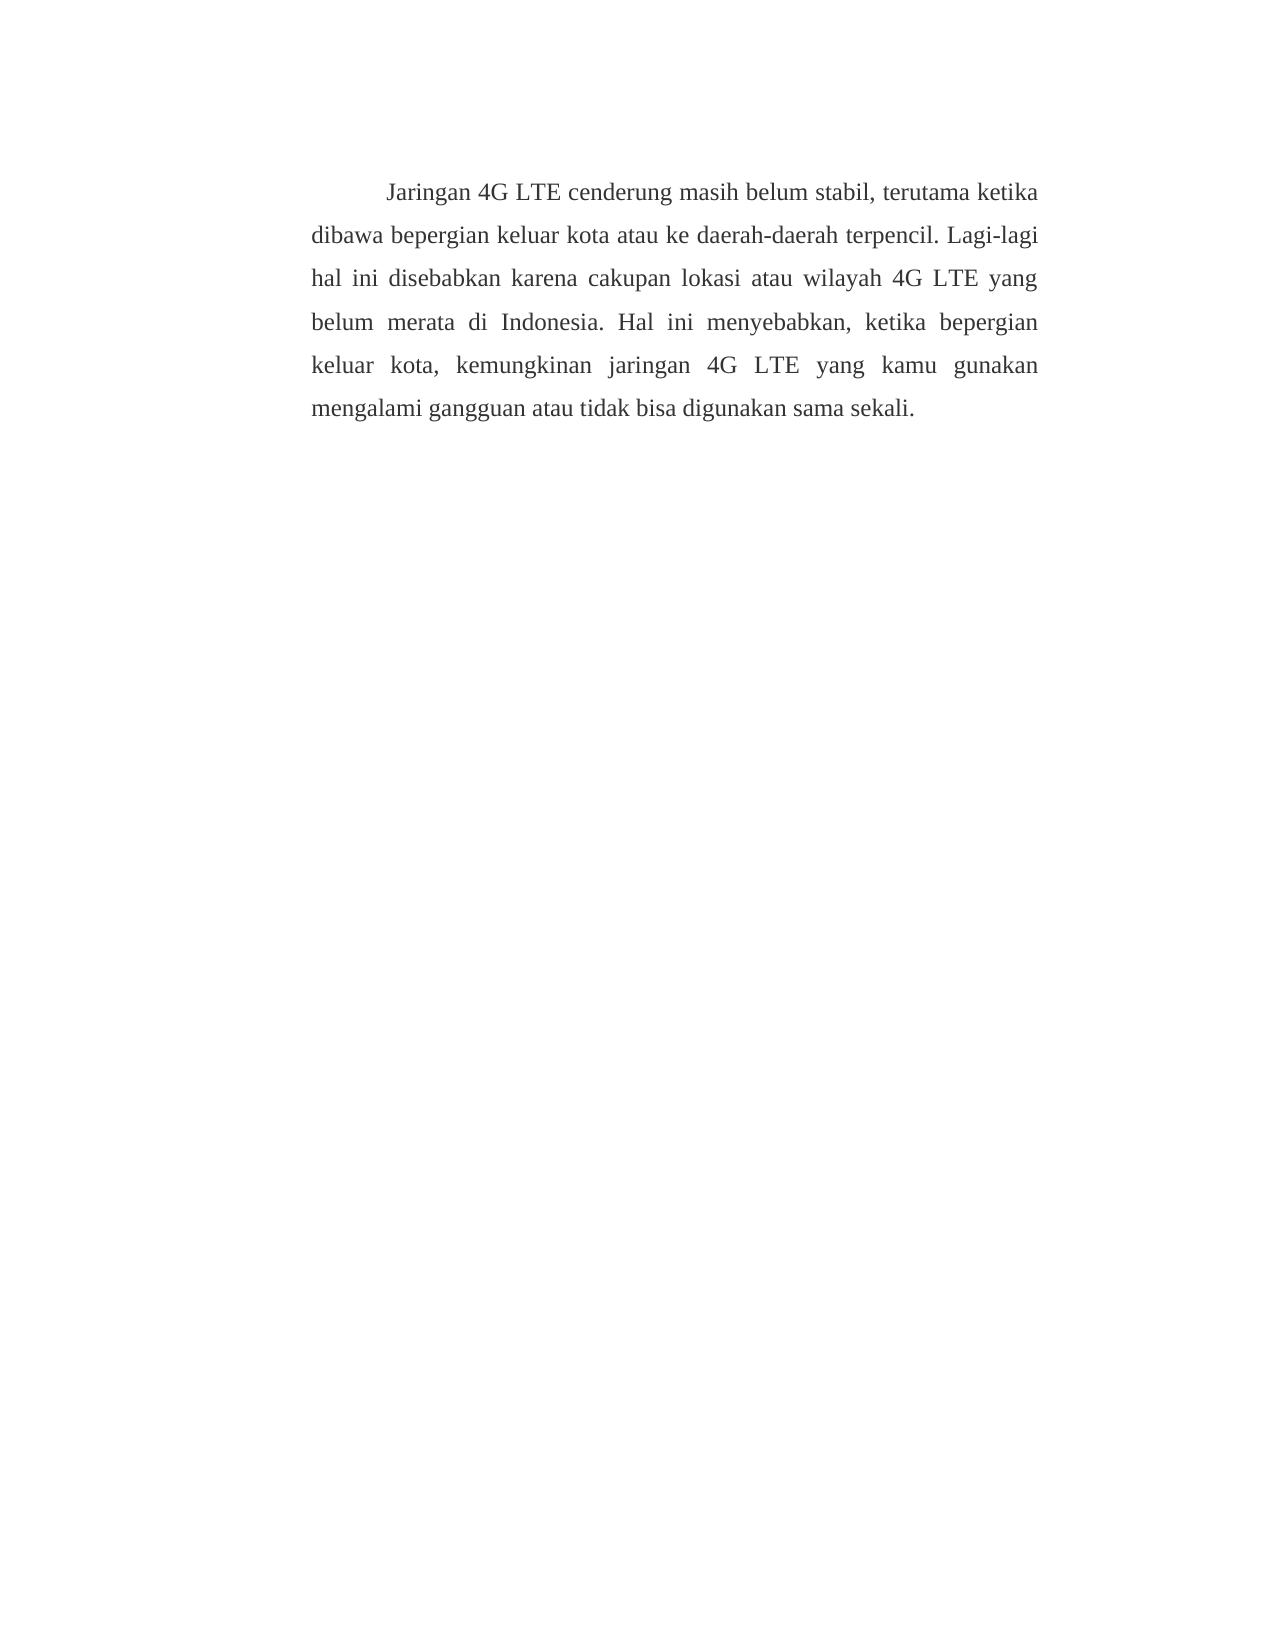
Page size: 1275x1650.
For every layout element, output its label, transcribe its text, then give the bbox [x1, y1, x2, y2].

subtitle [311, 177, 1039, 249]
subtitle Jaringan 4G LTE cenderung masih belum stabil [274, 293, 1039, 321]
text Jaringan 4G LTE cenderung masih belum stabil, terutama ketika dibawa bepergian keluar kota atau ke daerah-daerah terpencil. Lagi-lagi hal ini disebabkan karena cakupan lokasi atau wilayah 4G LTE yang belum merata di Indonesia. Hal ini menyebabkan, ketika bepergian keluar kota, kemungkinan jaringan 4G LTE yang kamu gunakan mengalami gangguan atau tidak bisa digunakan sama sekali. [311, 365, 1039, 609]
